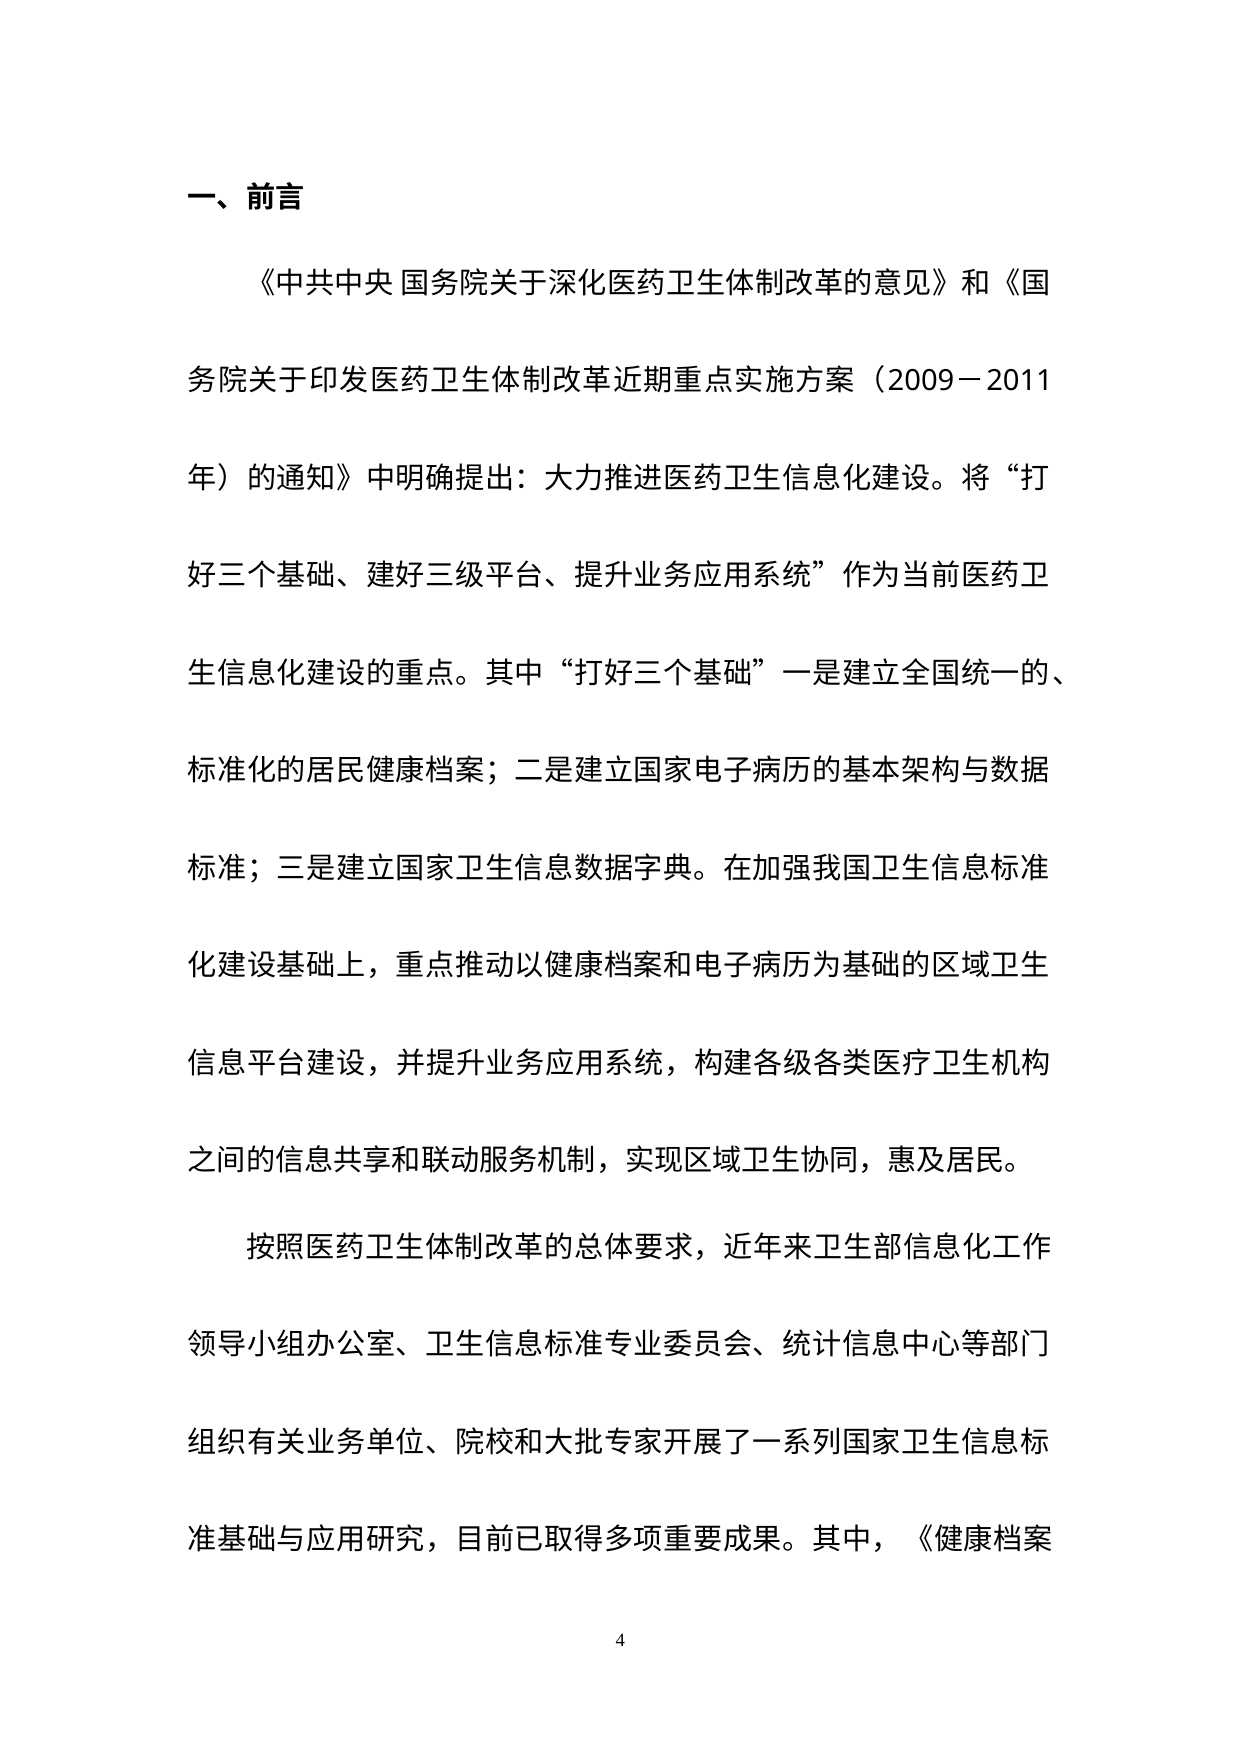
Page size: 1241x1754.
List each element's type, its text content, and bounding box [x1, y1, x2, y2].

text 一、前言 [187, 162, 1053, 227]
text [187, 1212, 1053, 1569]
text 《中共中央 国务院关于深化医药卫生体制改革的意见》和《国务院关于印发医药卫生体制改革近期重点实施方案（2009－2011年）的通知》中明确提出：大力推进医药卫生信息化建设。将“打好三个基础、建好三级平台、提升业务应用系统”作为当前医药卫生信息化建设的重点。其中“打好三个基础”一是建立全国统一的、标准化的居民健康档案；二是建立国家电子病历的基本架构与数据标准；三是建立国家卫生信息数据字典。在加强我国卫生信息标准化建设基础上，重点推动以健康档案和电子病历为基础的区域卫生信息平台建设，并提升业务应用系统，构建各级各类医疗卫生机构之间的信息共享和联动服务机制，实现区域卫生协同，惠及居民。 [187, 248, 1053, 1191]
